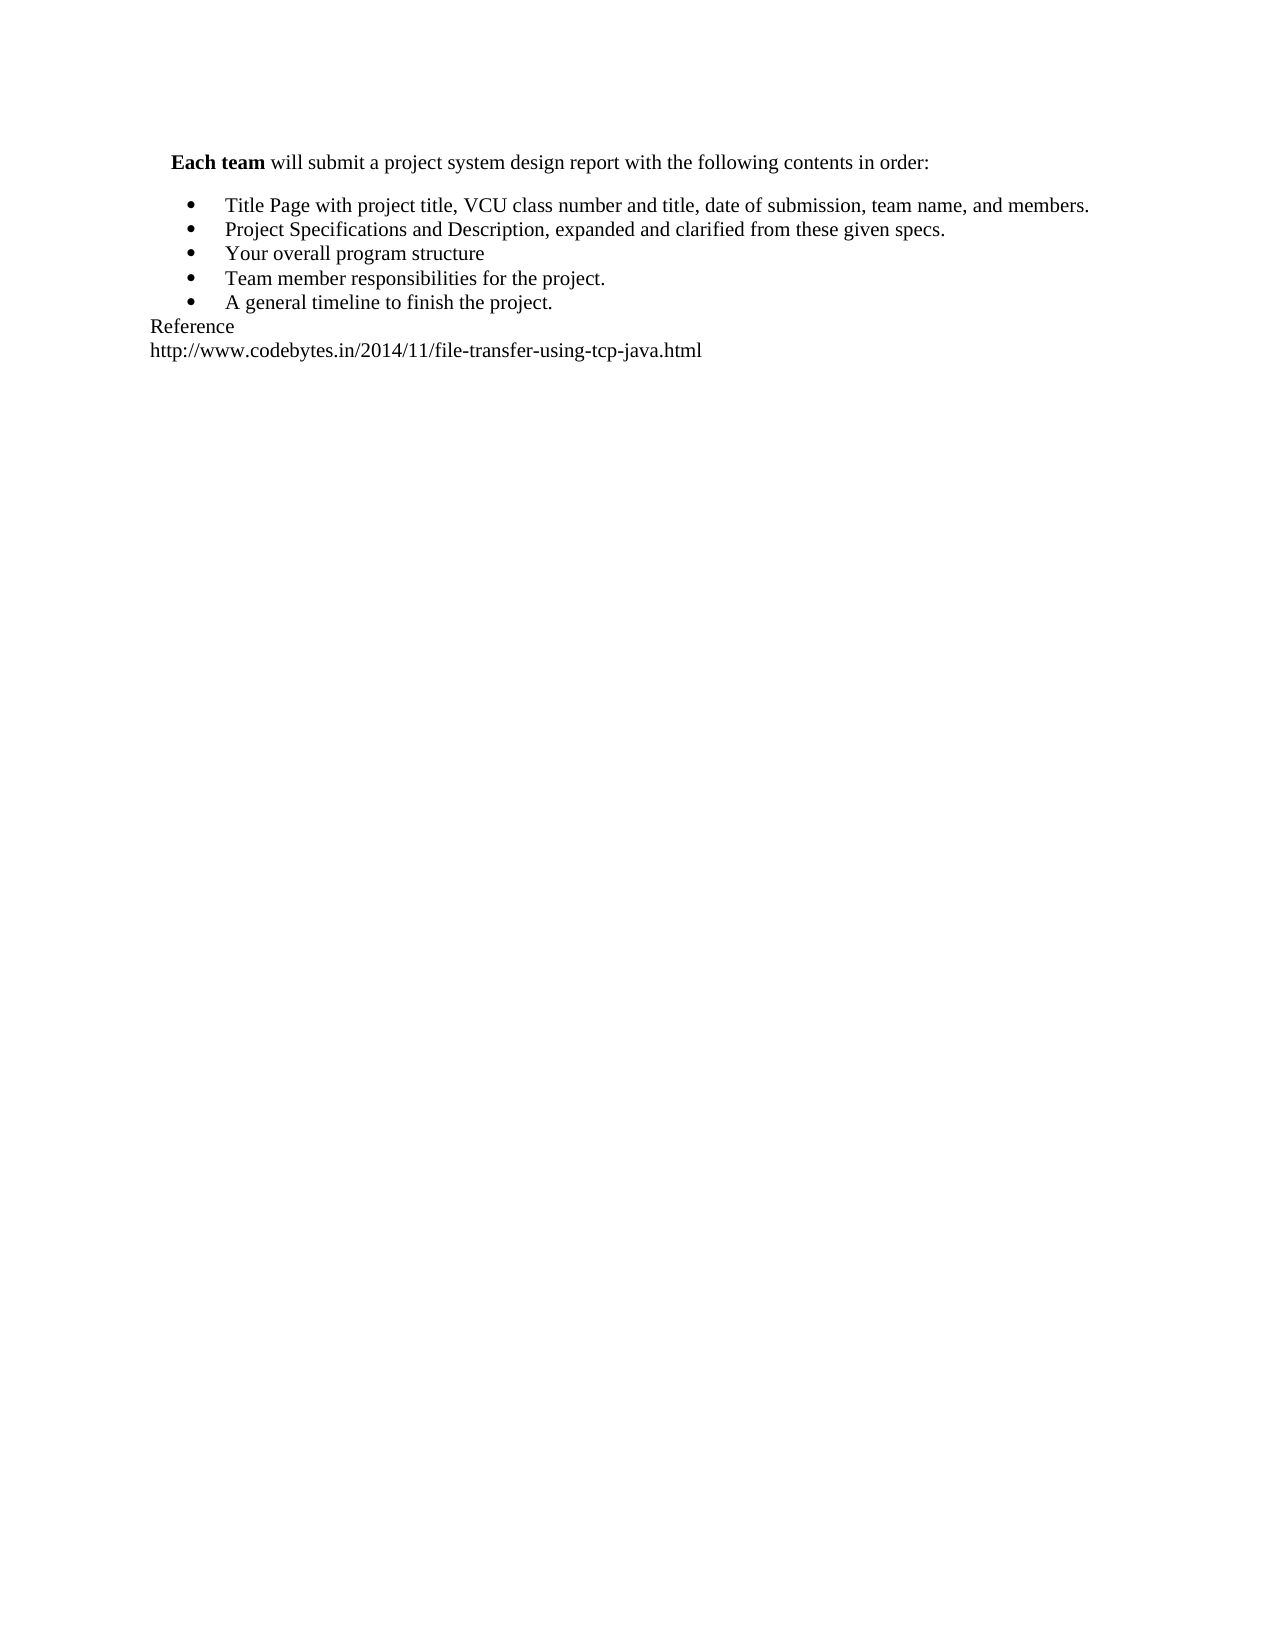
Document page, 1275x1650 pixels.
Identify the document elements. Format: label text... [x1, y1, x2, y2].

text Each team will submit a project system design report with the following contents in order: [150, 150, 1125, 174]
text http://www.codebytes.in/2014/11/file-transfer-using-tcp-java.html [150, 338, 1125, 362]
list Your overall program structure [187, 241, 1125, 265]
list Title Page with project title, VCU class number and title, date of submission, team name, and members. [187, 193, 1125, 217]
list A general timeline to finish the project. [187, 290, 1125, 314]
list Project Specifications and Description, expanded and clarified from these given specs. [187, 217, 1125, 241]
text Reference [150, 314, 1125, 338]
list Team member responsibilities for the project. [187, 265, 1125, 289]
